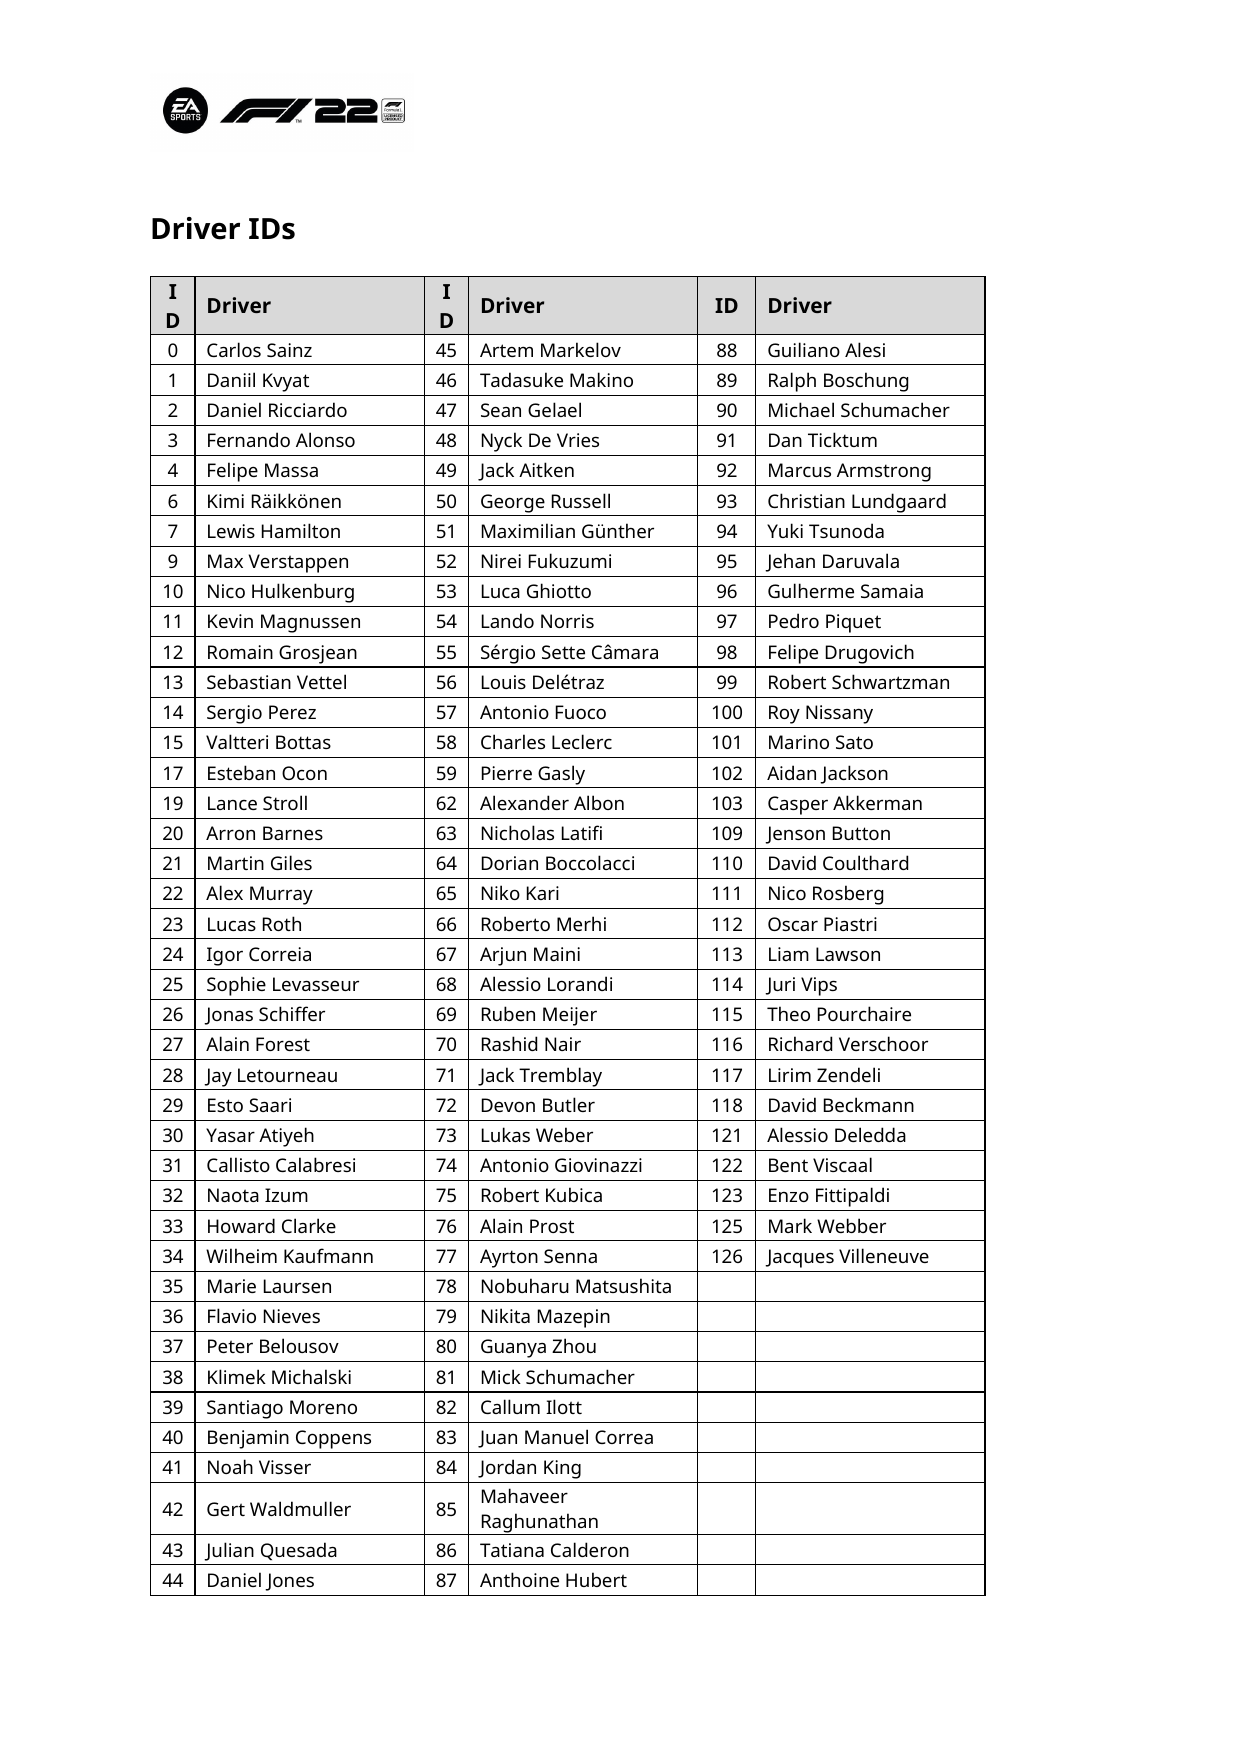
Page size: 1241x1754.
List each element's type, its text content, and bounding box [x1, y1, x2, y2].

table_cell 47 [425, 396, 468, 425]
table_cell Juan Manuel Correa [469, 1423, 697, 1452]
table_cell 59 [425, 758, 468, 787]
table_cell Wilheim Kaufmann [196, 1241, 424, 1271]
table_cell [698, 1423, 755, 1452]
table_cell 101 [698, 728, 755, 757]
table_cell Juri Vips [756, 970, 984, 999]
table_cell Jehan Daruvala [756, 547, 984, 576]
table_cell [756, 1565, 984, 1594]
table_cell Theo Pourchaire [756, 1000, 984, 1029]
table_cell 4 [151, 456, 194, 485]
table_cell 58 [425, 728, 468, 757]
table_cell 99 [698, 668, 755, 697]
table_cell Benjamin Coppens [196, 1423, 424, 1452]
table_cell 74 [425, 1151, 468, 1180]
table_cell Jacques Villeneuve [756, 1241, 984, 1271]
table_cell 121 [698, 1121, 755, 1150]
table_cell 49 [425, 456, 468, 485]
table_cell [756, 1423, 984, 1452]
table_cell Kevin Magnussen [196, 607, 424, 636]
table_cell 52 [425, 547, 468, 576]
table_cell Lando Norris [469, 607, 697, 636]
table_cell Yuki Tsunoda [756, 516, 984, 546]
table_cell Nobuharu Matsushita [469, 1272, 697, 1301]
table_cell Lewis Hamilton [196, 516, 424, 546]
table_cell Marie Laursen [196, 1272, 424, 1301]
table_cell 6 [151, 486, 194, 515]
table_cell Aidan Jackson [756, 758, 984, 787]
table_cell 65 [425, 879, 468, 908]
table_header ID [698, 277, 755, 334]
table_cell [756, 1272, 984, 1301]
table_cell 97 [698, 607, 755, 636]
table_cell Felipe Drugovich [756, 637, 984, 666]
table_cell 113 [698, 939, 755, 968]
table_cell Antonio Giovinazzi [469, 1151, 697, 1180]
table_cell 51 [425, 516, 468, 546]
table_cell Alessio Deledda [756, 1121, 984, 1150]
table_cell 90 [698, 396, 755, 425]
table_cell [698, 1272, 755, 1301]
table_cell Daniel Jones [196, 1565, 424, 1594]
table_cell Noah Visser [196, 1453, 424, 1482]
table_cell Roy Nissany [756, 698, 984, 727]
table_cell Santiago Moreno [196, 1393, 424, 1422]
table_cell Jordan King [469, 1453, 697, 1482]
table_cell 91 [698, 426, 755, 455]
table_cell 116 [698, 1030, 755, 1059]
table_cell Lukas Weber [469, 1121, 697, 1150]
table_cell 12 [151, 637, 194, 666]
table_cell 46 [425, 365, 468, 394]
table_cell 3 [151, 426, 194, 455]
table_cell 53 [425, 577, 468, 606]
table_cell Valtteri Bottas [196, 728, 424, 757]
table_cell Mahaveer Raghunathan [469, 1483, 697, 1534]
table_cell 41 [151, 1453, 194, 1482]
table_cell 72 [425, 1090, 468, 1119]
table_cell Sergio Perez [196, 698, 424, 727]
table_cell 77 [425, 1241, 468, 1271]
table_cell 29 [151, 1090, 194, 1119]
table_cell Felipe Massa [196, 456, 424, 485]
table_cell Maximilian Günther [469, 516, 697, 546]
table_cell Christian Lundgaard [756, 486, 984, 515]
table_cell Gert Waldmuller [196, 1483, 424, 1534]
table_cell Marino Sato [756, 728, 984, 757]
table_cell Jonas Schiffer [196, 1000, 424, 1029]
table_cell Ruben Meijer [469, 1000, 697, 1029]
table_cell Naota Izum [196, 1181, 424, 1210]
table_cell Dorian Boccolacci [469, 849, 697, 878]
table_cell Peter Belousov [196, 1332, 424, 1361]
table_cell Charles Leclerc [469, 728, 697, 757]
table_cell 88 [698, 335, 755, 364]
table_cell 23 [151, 909, 194, 938]
table_cell 118 [698, 1090, 755, 1119]
table_cell 122 [698, 1151, 755, 1180]
table_cell Ralph Boschung [756, 365, 984, 394]
table_cell 93 [698, 486, 755, 515]
table_cell Rashid Nair [469, 1030, 697, 1059]
table_cell George Russell [469, 486, 697, 515]
table_cell [756, 1302, 984, 1331]
table_cell 48 [425, 426, 468, 455]
table_cell Pedro Piquet [756, 607, 984, 636]
table_cell Tatiana Calderon [469, 1535, 697, 1564]
table_cell Lucas Roth [196, 909, 424, 938]
table_cell Guanya Zhou [469, 1332, 697, 1361]
table_cell 24 [151, 939, 194, 968]
table_cell 19 [151, 788, 194, 817]
table_cell Richard Verschoor [756, 1030, 984, 1059]
table_header Driver [756, 277, 984, 334]
table_cell Nico Hulkenburg [196, 577, 424, 606]
table_cell 26 [151, 1000, 194, 1029]
table_cell Daniil Kvyat [196, 365, 424, 394]
table_cell 112 [698, 909, 755, 938]
table_cell Sérgio Sette Câmara [469, 637, 697, 666]
table_cell 79 [425, 1302, 468, 1331]
table_cell Julian Quesada [196, 1535, 424, 1564]
table_cell [698, 1332, 755, 1361]
table_cell 102 [698, 758, 755, 787]
table_cell Kimi Räikkönen [196, 486, 424, 515]
table_cell 43 [151, 1535, 194, 1564]
table_cell Sebastian Vettel [196, 668, 424, 697]
table_header Driver [469, 277, 697, 334]
table_cell 86 [425, 1535, 468, 1564]
table_cell Robert Kubica [469, 1181, 697, 1210]
table_cell 35 [151, 1272, 194, 1301]
table_cell Esteban Ocon [196, 758, 424, 787]
table_cell 63 [425, 819, 468, 848]
table_cell 78 [425, 1272, 468, 1301]
table_cell Arjun Maini [469, 939, 697, 968]
table_cell 109 [698, 819, 755, 848]
table_cell 14 [151, 698, 194, 727]
table_cell [756, 1483, 984, 1534]
table_cell Antonio Fuoco [469, 698, 697, 727]
table_cell Nicholas Latifi [469, 819, 697, 848]
table_cell 9 [151, 547, 194, 576]
table_cell 114 [698, 970, 755, 999]
table_cell 62 [425, 788, 468, 817]
table_cell Roberto Merhi [469, 909, 697, 938]
table_cell Jenson Button [756, 819, 984, 848]
table_cell 42 [151, 1483, 194, 1534]
table_cell 0 [151, 335, 194, 364]
table_cell 94 [698, 516, 755, 546]
table_cell 38 [151, 1362, 194, 1391]
table_cell [698, 1565, 755, 1594]
table_cell 110 [698, 849, 755, 878]
table_cell 100 [698, 698, 755, 727]
table_cell Daniel Ricciardo [196, 396, 424, 425]
table_cell 39 [151, 1393, 194, 1422]
table_cell 69 [425, 1000, 468, 1029]
table_cell Gulherme Samaia [756, 577, 984, 606]
table_cell 96 [698, 577, 755, 606]
table_cell Alessio Lorandi [469, 970, 697, 999]
table_cell 55 [425, 637, 468, 666]
table_cell Max Verstappen [196, 547, 424, 576]
table_cell 82 [425, 1393, 468, 1422]
table_cell Tadasuke Makino [469, 365, 697, 394]
table_cell Nirei Fukuzumi [469, 547, 697, 576]
table_cell 30 [151, 1121, 194, 1150]
table_cell 68 [425, 970, 468, 999]
table_cell 22 [151, 879, 194, 908]
table_cell 31 [151, 1151, 194, 1180]
table_cell [756, 1362, 984, 1391]
table_cell 125 [698, 1211, 755, 1240]
table_cell 57 [425, 698, 468, 727]
table_cell Pierre Gasly [469, 758, 697, 787]
table_cell Martin Giles [196, 849, 424, 878]
table_cell [756, 1332, 984, 1361]
table_cell 27 [151, 1030, 194, 1059]
table_cell Alain Forest [196, 1030, 424, 1059]
table_cell Casper Akkerman [756, 788, 984, 817]
table_header ID [425, 277, 468, 334]
table_cell 98 [698, 637, 755, 666]
table_header Driver [196, 277, 424, 334]
table_cell Luca Ghiotto [469, 577, 697, 606]
table_cell Enzo Fittipaldi [756, 1181, 984, 1210]
table_cell Lance Stroll [196, 788, 424, 817]
table_cell [698, 1393, 755, 1422]
table_cell Marcus Armstrong [756, 456, 984, 485]
table_cell 126 [698, 1241, 755, 1271]
table_cell Klimek Michalski [196, 1362, 424, 1391]
table_cell Sophie Levasseur [196, 970, 424, 999]
table_cell 25 [151, 970, 194, 999]
table_cell Liam Lawson [756, 939, 984, 968]
table_cell 40 [151, 1423, 194, 1452]
table_cell Mick Schumacher [469, 1362, 697, 1391]
table_cell 87 [425, 1565, 468, 1594]
table_cell 54 [425, 607, 468, 636]
table_cell 21 [151, 849, 194, 878]
table_cell 111 [698, 879, 755, 908]
table_header ID [151, 277, 194, 334]
table_cell [756, 1535, 984, 1564]
table_cell 95 [698, 547, 755, 576]
table_cell 20 [151, 819, 194, 848]
table_cell 71 [425, 1060, 468, 1089]
table_cell 10 [151, 577, 194, 606]
table_cell Alain Prost [469, 1211, 697, 1240]
table_cell 117 [698, 1060, 755, 1089]
table_cell 7 [151, 516, 194, 546]
table_cell 1 [151, 365, 194, 394]
table_cell Oscar Piastri [756, 909, 984, 938]
table_cell Jack Aitken [469, 456, 697, 485]
table_cell [698, 1302, 755, 1331]
table_cell Nico Rosberg [756, 879, 984, 908]
table_cell 11 [151, 607, 194, 636]
table_cell [756, 1393, 984, 1422]
table_cell 56 [425, 668, 468, 697]
table_cell David Beckmann [756, 1090, 984, 1119]
table_cell Nikita Mazepin [469, 1302, 697, 1331]
table_cell Ayrton Senna [469, 1241, 697, 1271]
table_cell [756, 1453, 984, 1482]
table_cell 34 [151, 1241, 194, 1271]
table_cell Flavio Nieves [196, 1302, 424, 1331]
table_cell 103 [698, 788, 755, 817]
table_cell Igor Correia [196, 939, 424, 968]
table_cell 32 [151, 1181, 194, 1210]
table_cell [698, 1535, 755, 1564]
table_cell Yasar Atiyeh [196, 1121, 424, 1150]
table_cell Fernando Alonso [196, 426, 424, 455]
table_cell 37 [151, 1332, 194, 1361]
table_cell Anthoine Hubert [469, 1565, 697, 1594]
table_cell 92 [698, 456, 755, 485]
table_cell Robert Schwartzman [756, 668, 984, 697]
table_cell Guiliano Alesi [756, 335, 984, 364]
table_cell 83 [425, 1423, 468, 1452]
table_cell 50 [425, 486, 468, 515]
table_cell [698, 1362, 755, 1391]
table_cell Bent Viscaal [756, 1151, 984, 1180]
table_cell [698, 1483, 755, 1534]
table_cell Mark Webber [756, 1211, 984, 1240]
picture [150, 73, 414, 152]
table_cell Esto Saari [196, 1090, 424, 1119]
table_cell 89 [698, 365, 755, 394]
table_cell [698, 1453, 755, 1482]
table_cell 36 [151, 1302, 194, 1331]
table_cell 75 [425, 1181, 468, 1210]
subtitle Driver IDs [150, 208, 1090, 248]
table_cell 64 [425, 849, 468, 878]
table_cell 80 [425, 1332, 468, 1361]
table_cell Niko Kari [469, 879, 697, 908]
table_cell Arron Barnes [196, 819, 424, 848]
table_cell Carlos Sainz [196, 335, 424, 364]
table_cell 28 [151, 1060, 194, 1089]
table_cell 13 [151, 668, 194, 697]
table_cell Jack Tremblay [469, 1060, 697, 1089]
table_cell Nyck De Vries [469, 426, 697, 455]
table_cell 84 [425, 1453, 468, 1482]
table_cell Dan Ticktum [756, 426, 984, 455]
table_cell Callisto Calabresi [196, 1151, 424, 1180]
table_cell David Coulthard [756, 849, 984, 878]
table_cell 73 [425, 1121, 468, 1150]
table_cell Devon Butler [469, 1090, 697, 1119]
table_cell 123 [698, 1181, 755, 1210]
table_cell Michael Schumacher [756, 396, 984, 425]
table_cell 2 [151, 396, 194, 425]
table_cell 33 [151, 1211, 194, 1240]
table_cell 115 [698, 1000, 755, 1029]
table_cell 44 [151, 1565, 194, 1594]
table_cell Romain Grosjean [196, 637, 424, 666]
table_cell 45 [425, 335, 468, 364]
table_cell Jay Letourneau [196, 1060, 424, 1089]
table_cell 70 [425, 1030, 468, 1059]
table_cell Alex Murray [196, 879, 424, 908]
table_cell 85 [425, 1483, 468, 1534]
table_cell 76 [425, 1211, 468, 1240]
table_cell Louis Delétraz [469, 668, 697, 697]
table_cell Howard Clarke [196, 1211, 424, 1240]
table_cell 17 [151, 758, 194, 787]
table_cell 15 [151, 728, 194, 757]
table_cell Callum Ilott [469, 1393, 697, 1422]
table_cell Alexander Albon [469, 788, 697, 817]
table_cell 66 [425, 909, 468, 938]
table_cell 81 [425, 1362, 468, 1391]
table_cell Sean Gelael [469, 396, 697, 425]
table_cell Lirim Zendeli [756, 1060, 984, 1089]
table_cell 67 [425, 939, 468, 968]
table_cell Artem Markelov [469, 335, 697, 364]
